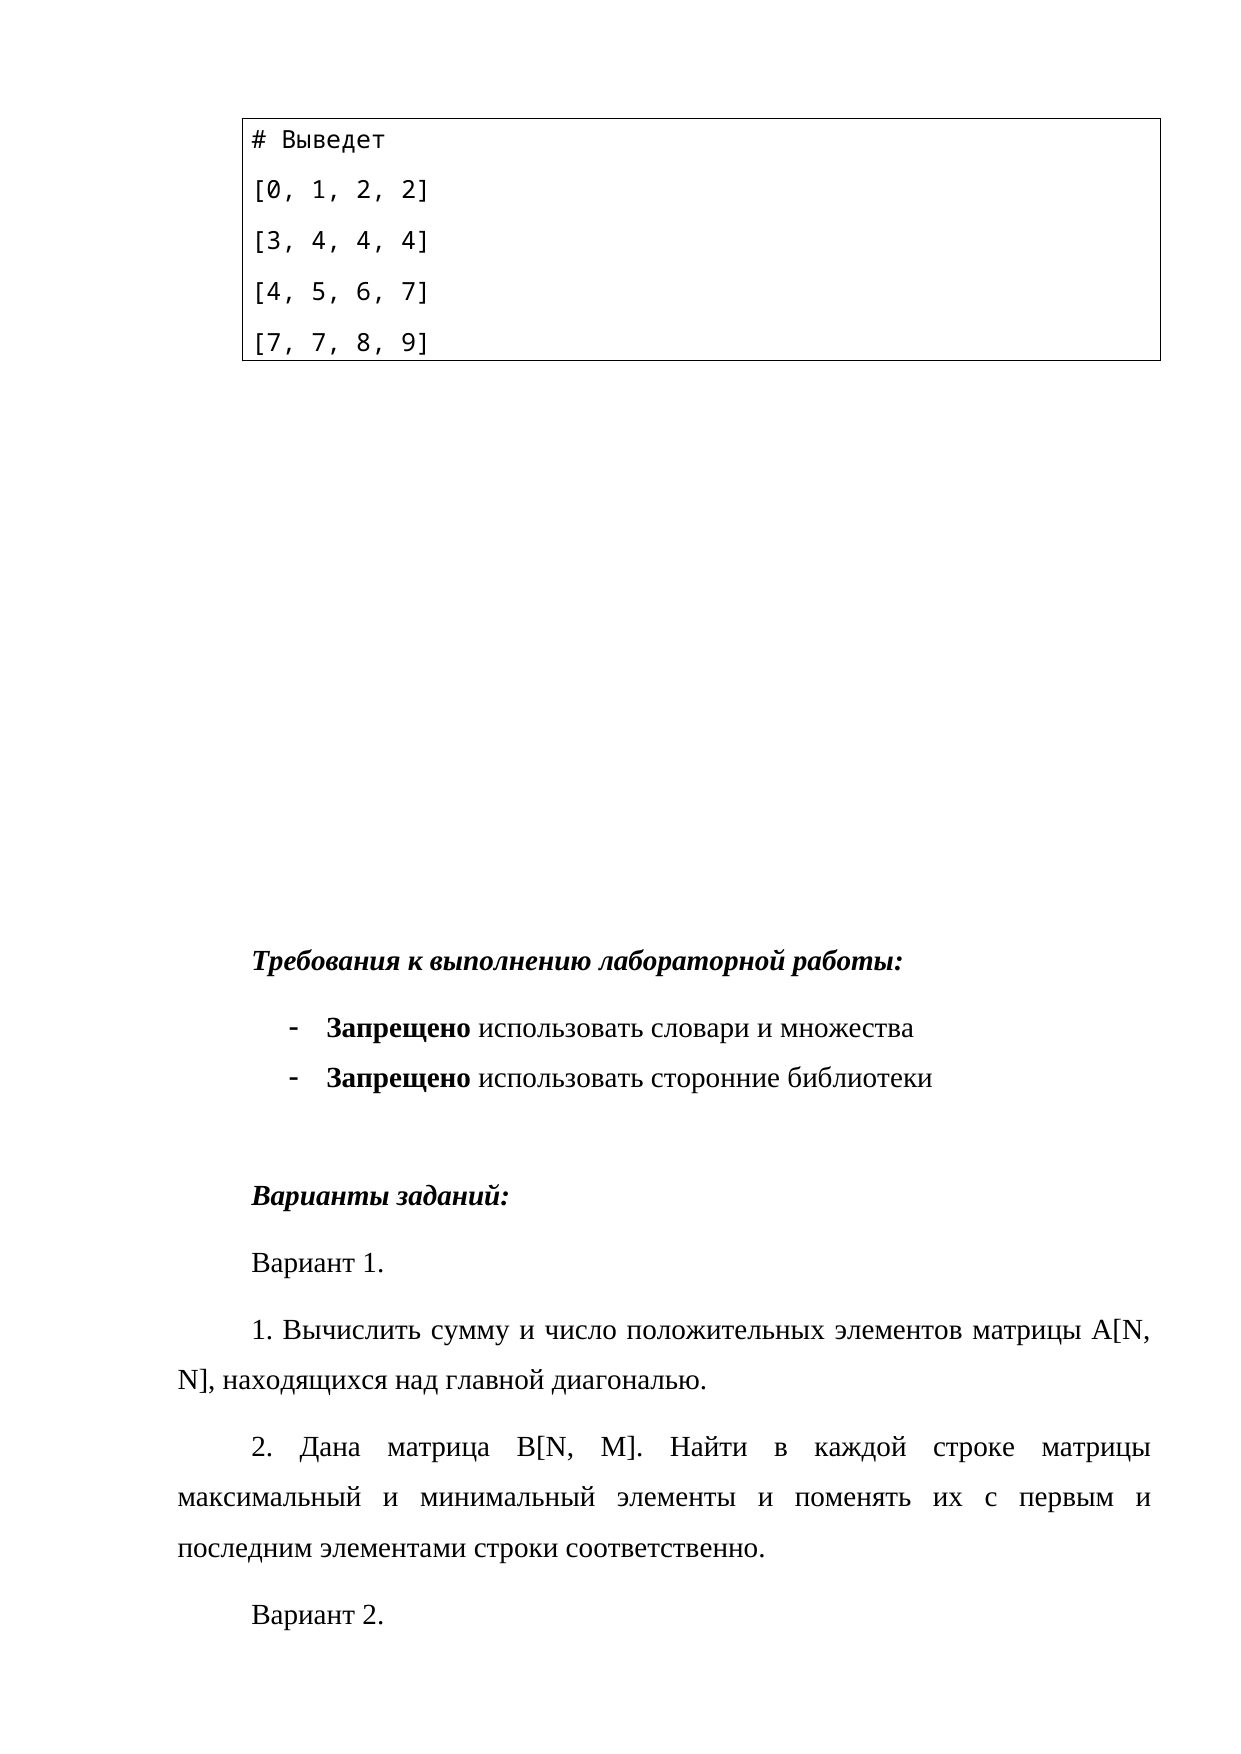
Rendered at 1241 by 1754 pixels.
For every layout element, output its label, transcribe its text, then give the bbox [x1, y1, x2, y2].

text [3, 4, 4, 4] [243, 219, 1160, 257]
text 2. Дана матрица B[N, М]. Найти в каждой строке матрицы максимальный и минимальный элементы и поменять их с первым и последним элементами строки соответственно. [177, 1429, 1152, 1563]
list Запрещено использовать словари и множества [288, 1010, 1152, 1044]
list Запрещено использовать сторонние библиотеки [288, 1061, 1152, 1094]
text [0, 1, 2, 2] [243, 169, 1160, 206]
text Варианты заданий: [177, 1178, 1152, 1212]
text Вариант 2. [177, 1597, 1152, 1630]
text Вариант 1. [177, 1245, 1152, 1278]
text 1. Вычислить сумму и число положительных элементов матрицы A[N, N], находящихся над главной диагональю. [177, 1312, 1152, 1396]
text [7, 7, 8, 9] [243, 321, 1160, 360]
text [4, 5, 6, 7] [243, 270, 1160, 307]
text # Выведет [243, 119, 1160, 155]
text Требования к выполнению лабораторной работы: [177, 943, 1152, 977]
